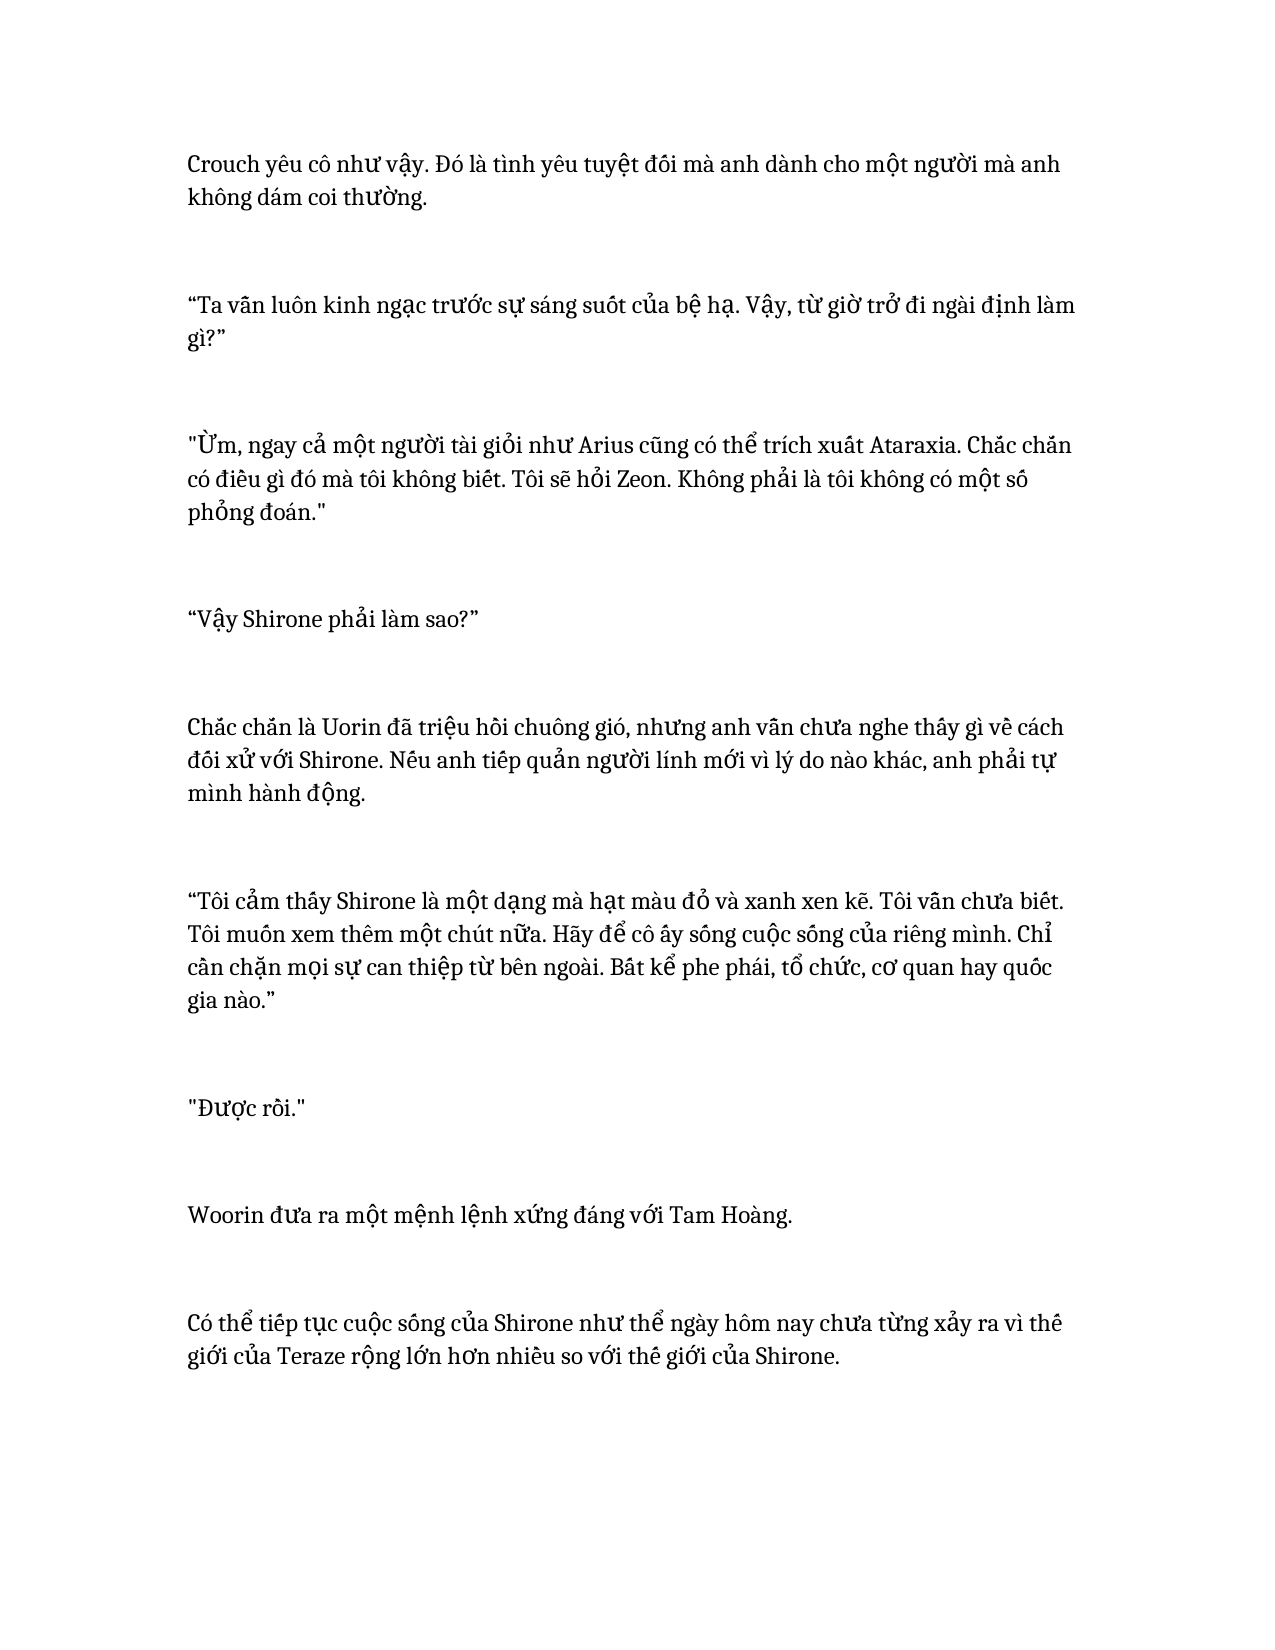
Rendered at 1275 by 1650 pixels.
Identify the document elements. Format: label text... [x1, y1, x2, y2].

text "Ừm, ngay cả một người tài giỏi như Arius cũng có thể trích xuất Ataraxia. Chắc chắn có điều gì đó mà tôi không biết. Tôi sẽ hỏi Zeon. Không phải là tôi không có một số phỏng đoán." [187, 431, 1087, 526]
text Woorin đưa ra một mệnh lệnh xứng đáng với Tam Hoàng. [187, 1201, 1087, 1230]
text Có thể tiếp tục cuộc sống của Shirone như thể ngày hôm nay chưa từng xảy ra vì thế giới của Teraze rộng lớn hơn nhiều so với thế giới của Shirone. [187, 1309, 1087, 1371]
text Crouch yêu cô như vậy. Đó là tình yêu tuyệt đối mà anh dành cho một người mà anh không dám coi thường. [187, 150, 1087, 212]
text “Ta vẫn luôn kinh ngạc trước sự sáng suốt của bệ hạ. Vậy, từ giờ trở đi ngài định làm gì?” [187, 291, 1087, 352]
text "Được rồi." [187, 1093, 1087, 1122]
text “Vậy Shirone phải làm sao?” [187, 605, 1087, 634]
text “Tôi cảm thấy Shirone là một dạng mà hạt màu đỏ và xanh xen kẽ. Tôi vẫn chưa biết. Tôi muốn xem thêm một chút nữa. Hãy để cô ấy sống cuộc sống của riêng mình. Chỉ cần chặn mọi sự can thiệp từ bên ngoài. Bất kể phe phái, tổ chức, cơ quan hay quốc gia nào.” [187, 887, 1087, 1014]
text Chắc chắn là Uorin đã triệu hồi chuông gió, nhưng anh vẫn chưa nghe thấy gì về cách đối xử với Shirone. Nếu anh tiếp quản người lính mới vì lý do nào khác, anh phải tự mình hành động. [187, 713, 1087, 808]
